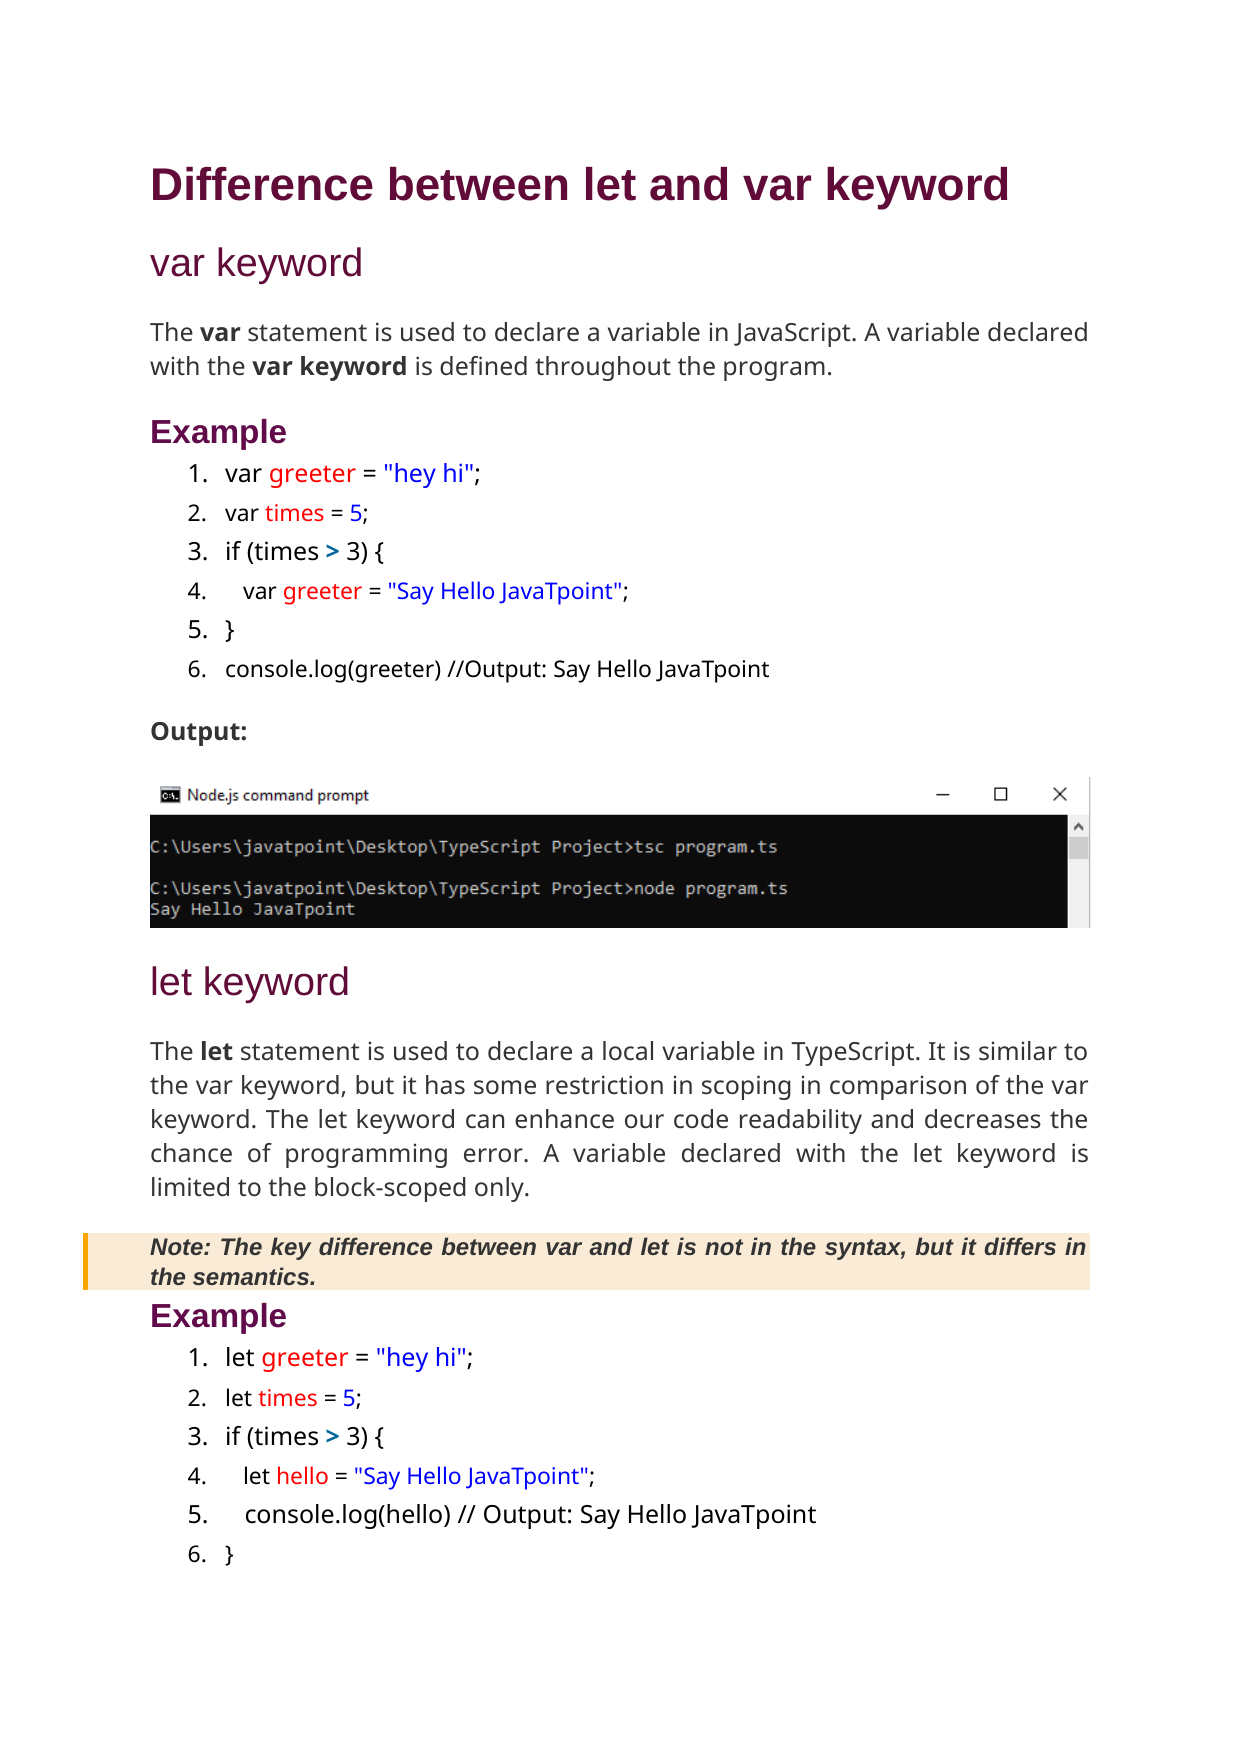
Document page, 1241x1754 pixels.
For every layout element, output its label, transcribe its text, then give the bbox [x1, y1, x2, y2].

subtitle let keyword [150, 958, 1090, 1004]
subtitle Example [150, 412, 1090, 450]
text The let statement is used to declare a local variable in TypeScript. It is similar to the var keyword, but it has some restriction in scoping in comparison of the var keyword. The let keyword can enhance our code readability and decreases the chance of programming error. A variable declared with the let keyword is limited to the block-scoped only. [150, 1033, 1090, 1204]
subtitle Difference between let and var keyword [150, 158, 1090, 211]
list console.log(greeter) //Output: Say Hello JavaTpoint [187, 646, 1090, 684]
subtitle var keyword [150, 240, 1090, 285]
list } [187, 1530, 1090, 1569]
list let times = 5; [187, 1374, 1090, 1413]
list var times = 5; [187, 489, 1090, 528]
list let hello = "Say Hello JavaTpoint"; [187, 1452, 1090, 1491]
text Output: [150, 714, 1090, 748]
list if (times > 3) { [187, 528, 1090, 567]
list let greeter = "hey hi"; [187, 1335, 1090, 1374]
list var greeter = "hey hi"; [187, 450, 1090, 489]
text The var statement is used to declare a variable in JavaScript. A variable declared with the var keyword is defined throughout the program. [150, 314, 1090, 383]
picture [150, 777, 1091, 928]
list } [187, 606, 1090, 646]
subtitle Example [150, 1297, 1090, 1335]
list if (times > 3) { [187, 1413, 1090, 1452]
list console.log(hello) // Output: Say Hello JavaTpoint [187, 1491, 1090, 1530]
subtitle Note: The key difference between var and let is not in the syntax, but it differs in the semantics. [88, 1233, 1090, 1290]
list var greeter = "Say Hello JavaTpoint"; [187, 567, 1090, 606]
